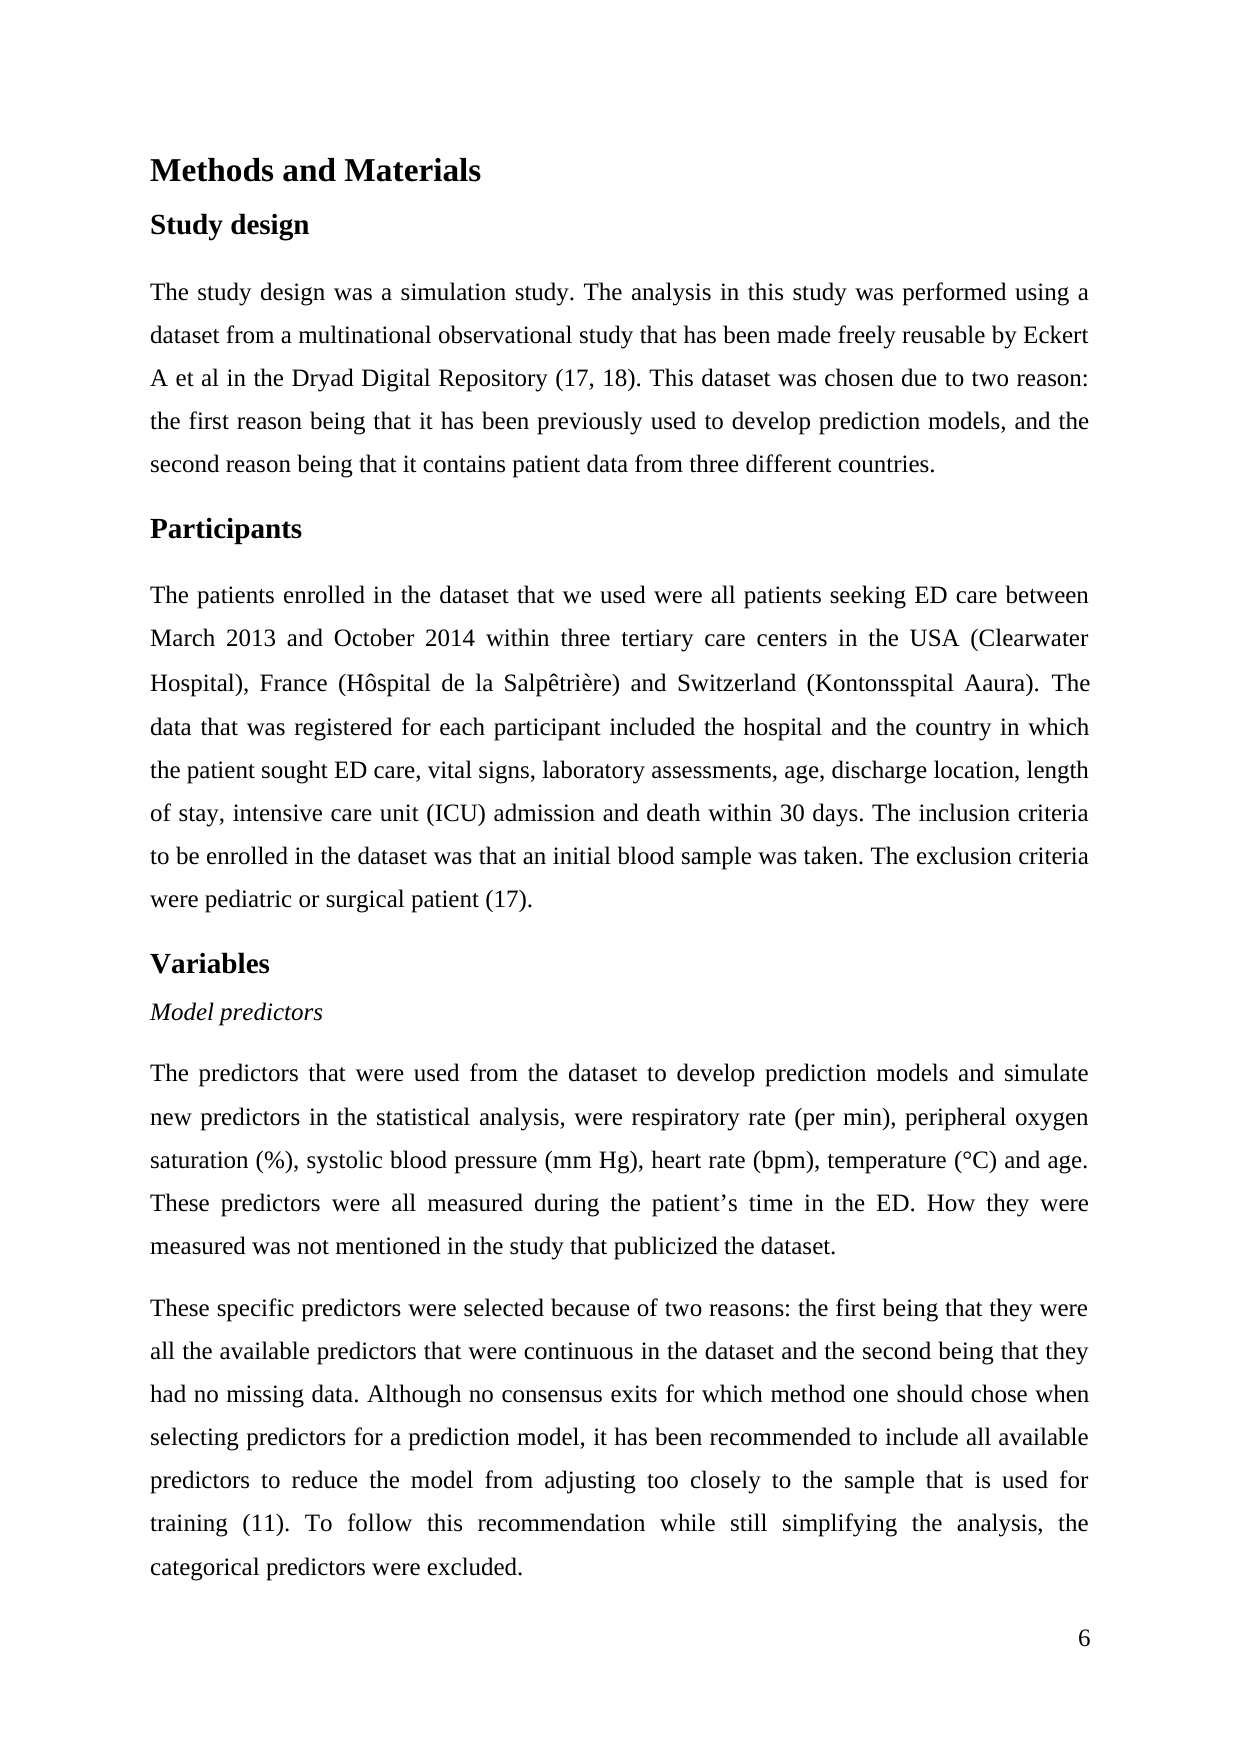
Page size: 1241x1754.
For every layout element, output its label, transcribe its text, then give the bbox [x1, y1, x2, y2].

text The patients enrolled in the dataset that we used were all patients seeking ED care between March 2013 and October 2014 within three tertiary care centers in the USA (Clearwater Hospital), France (Hôspital de la Salpêtrière) and Switzerland (Kontonsspital Aaura). The data that was registered for each participant included the hospital and the country in which the patient sought ED care, vital signs, laboratory assessments, age, discharge location, length of stay, intensive care unit (ICU) admission and death within 30 days. The inclusion criteria to be enrolled in the dataset was that an initial blood sample was taken. The exclusion criteria were pediatric or surgical patient (17). [150, 580, 1090, 913]
text The study design was a simulation study. The analysis in this study was performed using a dataset from a multinational observational study that has been made freely reusable by Eckert A et al in the Dryad Digital Repository (17, 18). This dataset was chosen due to two reason: the first reason being that it has been previously used to develop prediction models, and the second reason being that it contains patient data from three different countries. [150, 277, 1090, 478]
subtitle Study design [150, 207, 1090, 241]
subtitle Participants [150, 511, 1090, 544]
subtitle Model predictors [150, 997, 1090, 1025]
text The predictors that were used from the dataset to develop prediction models and simulate new predictors in the statistical analysis, were respiratory rate (per min), peripheral oxygen saturation (%), systolic blood pressure (mm Hg), heart rate (bpm), temperature (°C) and age. These predictors were all measured during the patient’s time in the ED. How they were measured was not mentioned in the study that publicized the dataset. [150, 1058, 1090, 1260]
subtitle Variables [150, 946, 1090, 980]
subtitle Methods and Materials [150, 150, 1090, 188]
text These specific predictors were selected because of two reasons: the first being that they were all the available predictors that were continuous in the dataset and the second being that they had no missing data. Although no consensus exits for which method one should chose when selecting predictors for a prediction model, it has been recommended to include all available predictors to reduce the model from adjusting too closely to the sample that is used for training (11). To follow this recommendation while still simplifying the analysis, the categorical predictors were excluded. [150, 1293, 1090, 1580]
